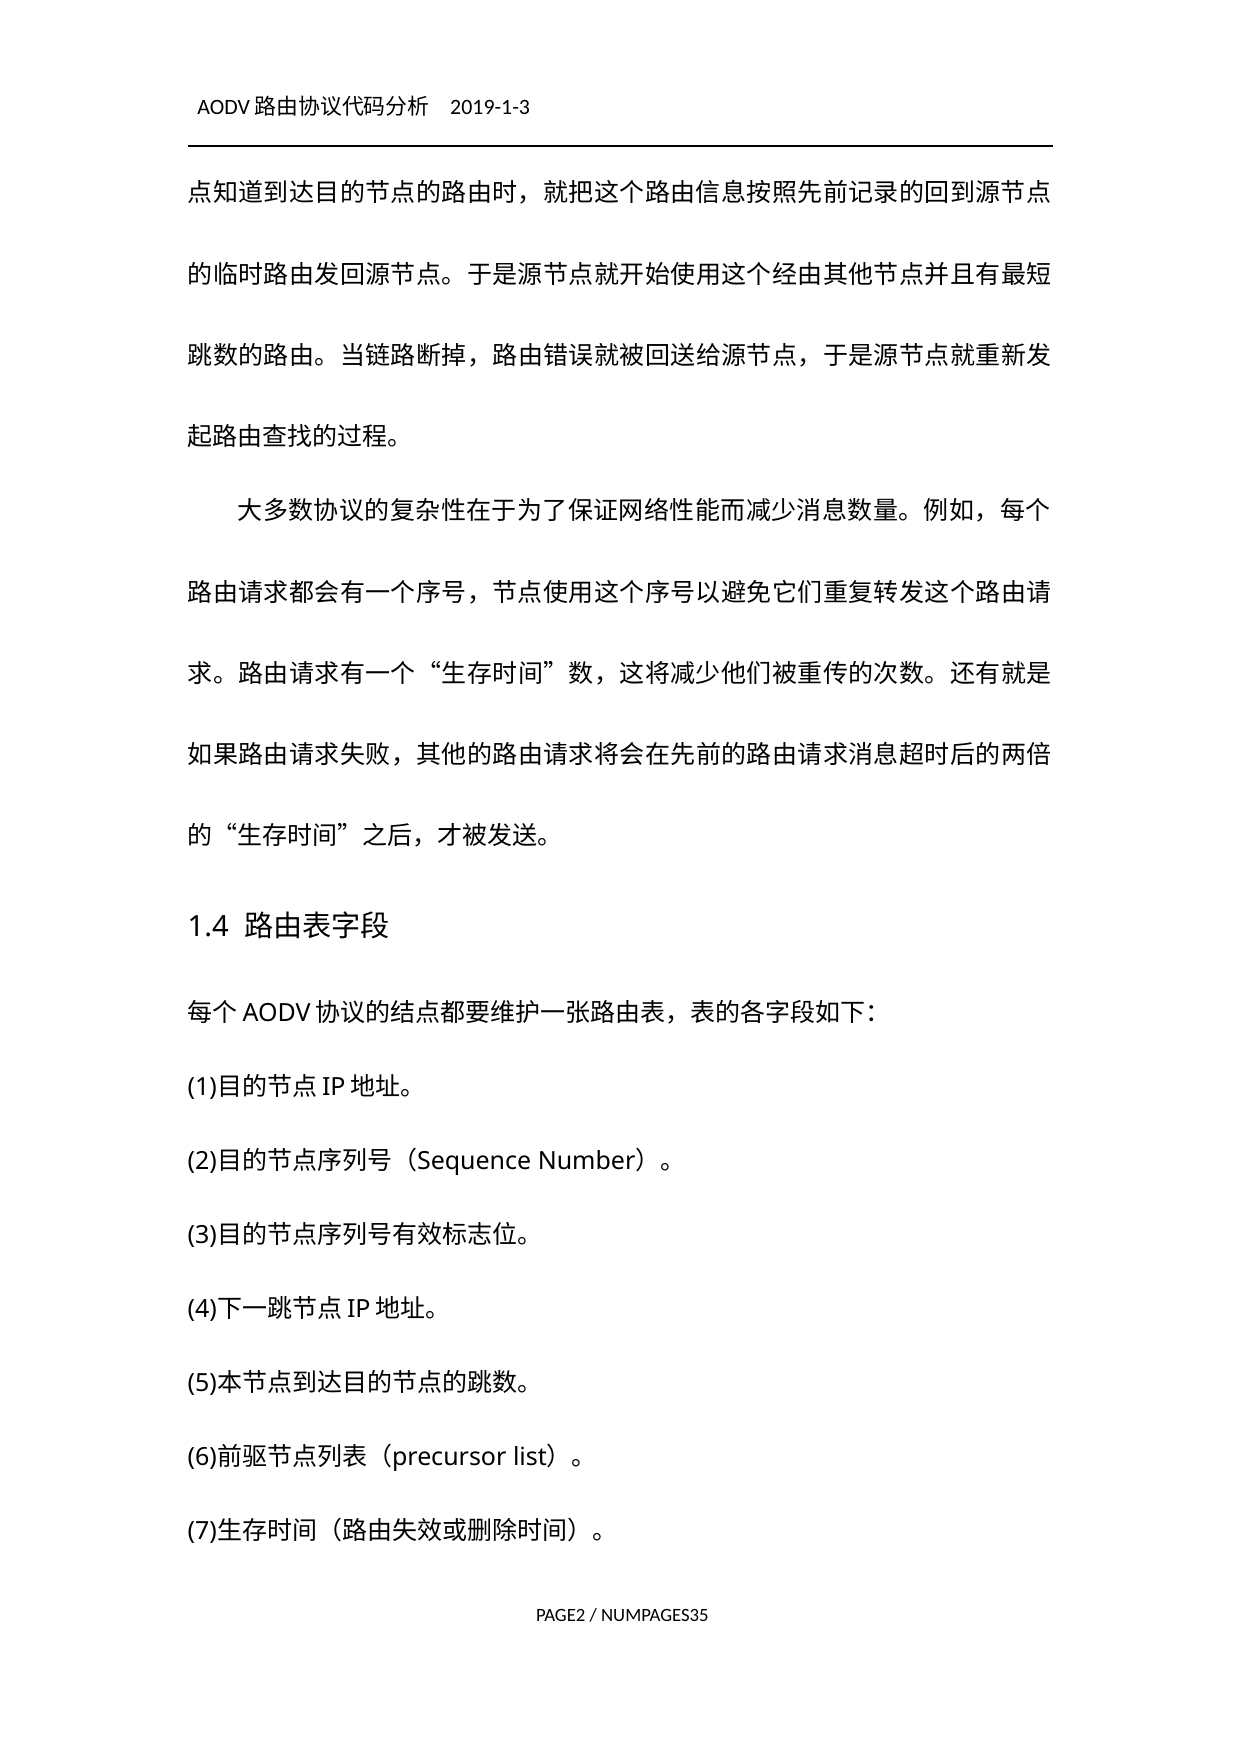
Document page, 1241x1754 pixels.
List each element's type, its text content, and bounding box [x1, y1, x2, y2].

text (2)目的节点序列号（Sequence Number）。 [187, 1126, 1053, 1191]
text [187, 158, 1053, 467]
text (6)前驱节点列表（precursor list）。 [187, 1422, 1053, 1487]
text 大多数协议的复杂性在于为了保证网络性能而减少消息数量。例如，每个路由请求都会有一个序号，节点使用这个序号以避免它们重复转发这个路由请求。路由请求有一个“生存时间”数，这将减少他们被重传的次数。还有就是如果路由请求失败，其他的路由请求将会在先前的路由请求消息超时后的两倍的“生存时间”之后，才被发送。 [187, 476, 1053, 866]
text (1)目的节点IP地址。 [187, 1052, 1053, 1117]
text 每个AODV协议的结点都要维护一张路由表，表的各字段如下： [187, 978, 1053, 1043]
text (5)本节点到达目的节点的跳数。 [187, 1348, 1053, 1413]
subtitle 1.4 路由表字段 [187, 892, 1053, 957]
text (3)目的节点序列号有效标志位。 [187, 1200, 1053, 1265]
text (4)下一跳节点IP地址。 [187, 1274, 1053, 1339]
text (7)生存时间（路由失效或删除时间）。 [187, 1496, 1053, 1561]
